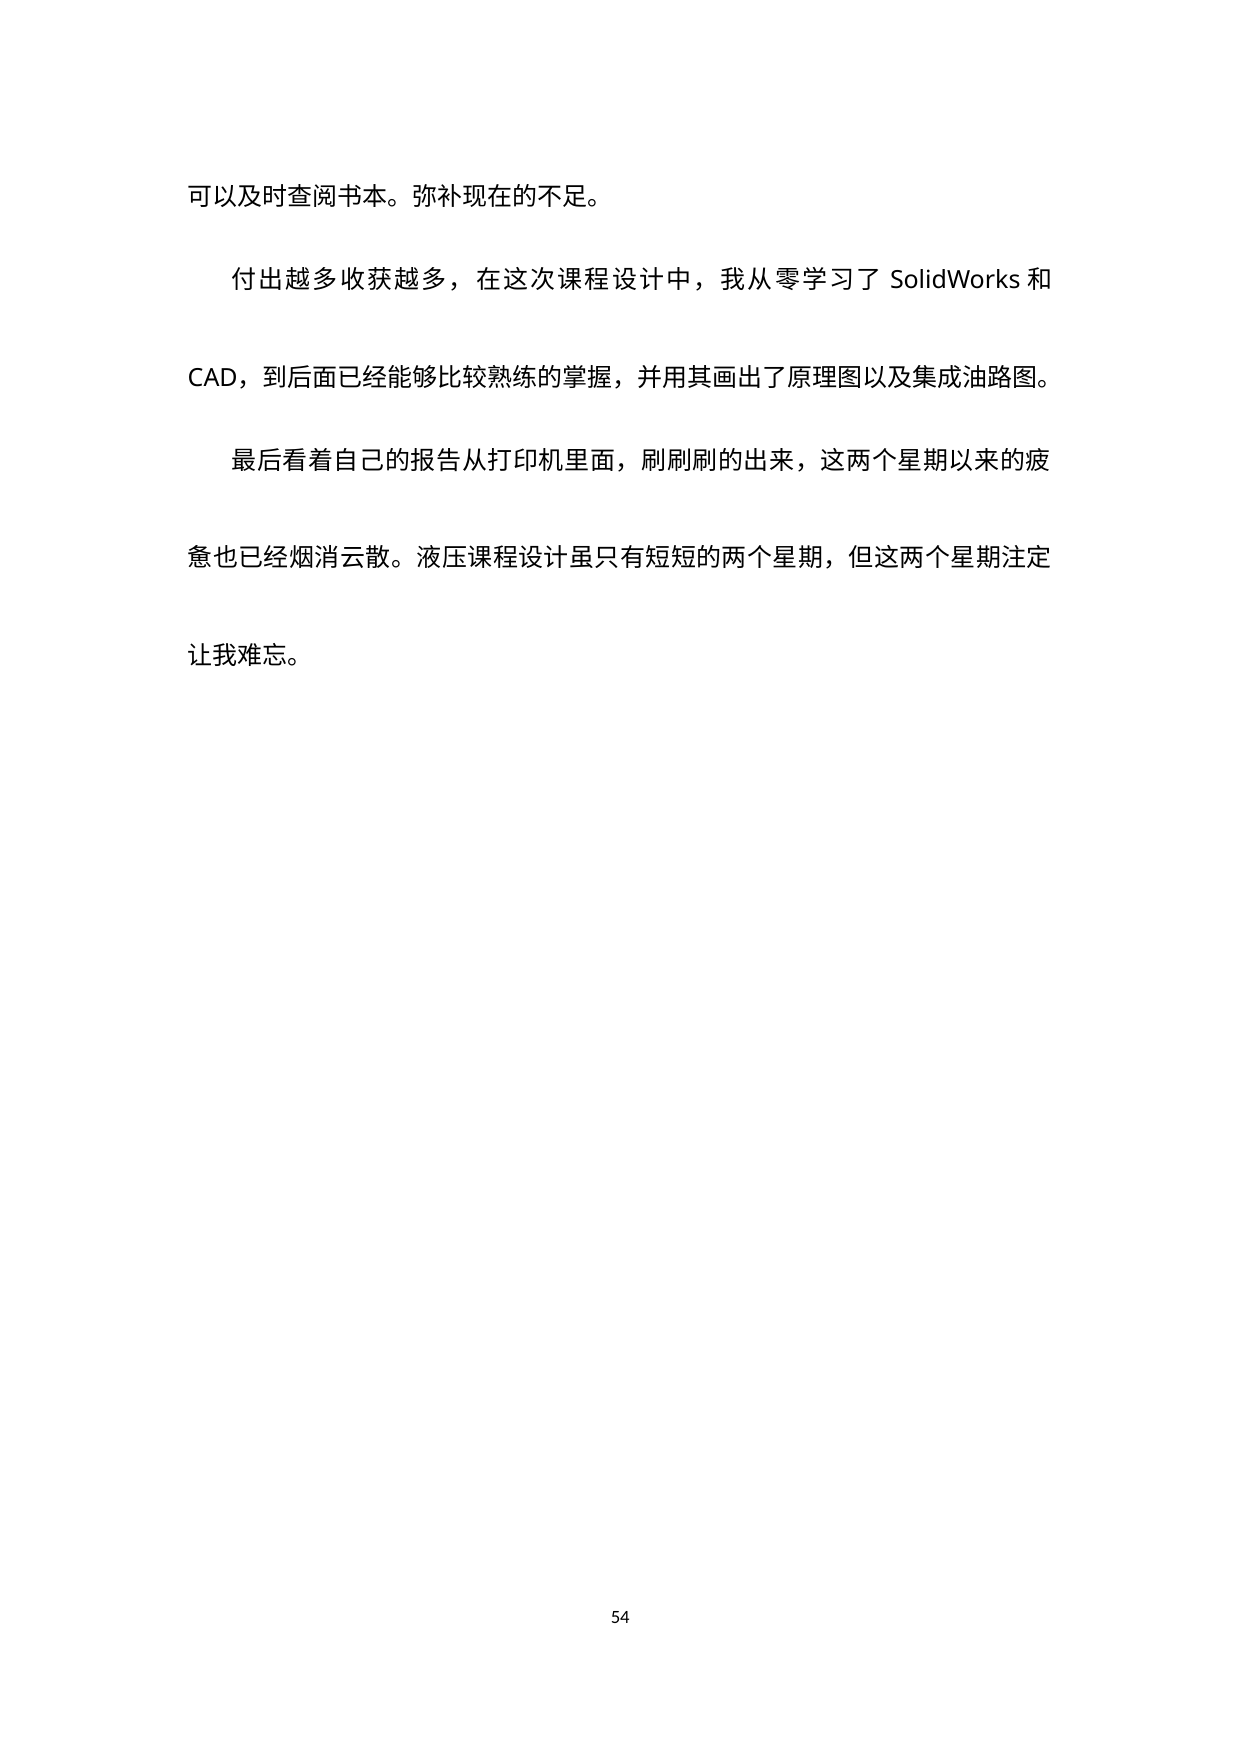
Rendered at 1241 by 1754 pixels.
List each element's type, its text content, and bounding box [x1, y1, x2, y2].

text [187, 162, 1053, 227]
text 最后看着自己的报告从打印机里面，刷刷刷的出来，这两个星期以来的疲惫也已经烟消云散。液压课程设计虽只有短短的两个星期，但这两个星期注定让我难忘。 [187, 426, 1053, 686]
text 付出越多收获越多，在这次课程设计中，我从零学习了SolidWorks和CAD，到后面已经能够比较熟练的掌握，并用其画出了原理图以及集成油路图。 [187, 245, 1053, 408]
